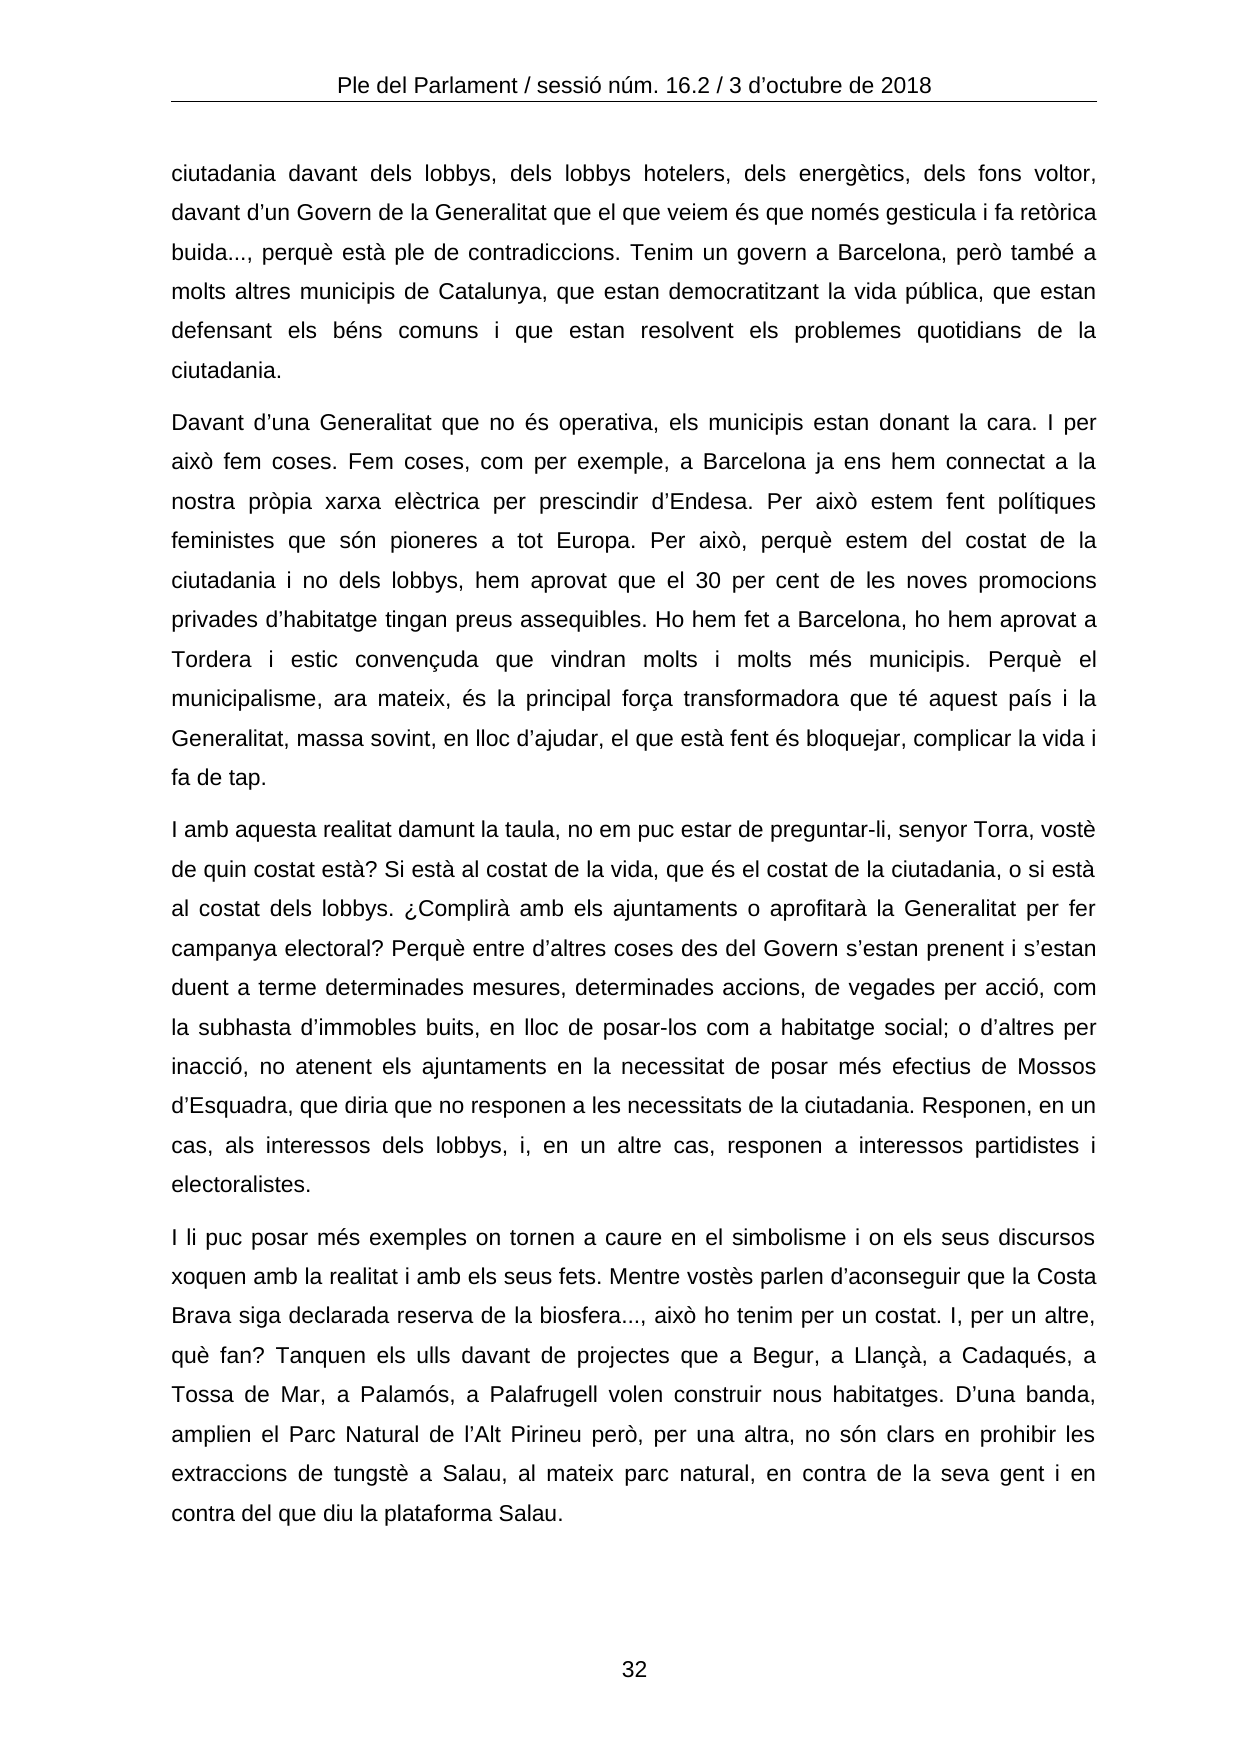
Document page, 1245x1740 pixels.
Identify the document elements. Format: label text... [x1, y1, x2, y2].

text I li puc posar més exemples on tornen a caure en el simbolisme i on els seus discursos xoquen amb la realitat i amb els seus fets. Mentre vostès parlen d’aconseguir que la Costa Brava siga declarada reserva de la biosfera..., això ho tenim per un costat. I, per un altre, què fan? Tanquen els ulls davant de projectes que a Begur, a Llançà, a Cadaqués, a Tossa de Mar, a Palamós, a Palafrugell volen construir nous habitatges. D’una banda, amplien el Parc Natural de l’Alt Pirineu però, per una altra, no són clars en prohibir les extraccions de tungstè a Salau, al mateix parc natural, en contra de la seva gent i en contra del que diu la plataforma Salau. [171, 1223, 1097, 1526]
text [171, 159, 1097, 383]
text I amb aquesta realitat damunt la taula, no em puc estar de preguntar-li, senyor Torra, vostè de quin costat està? Si està al costat de la vida, que és el costat de la ciutadania, o si està al costat dels lobbys. ¿Complirà amb els ajuntaments o aprofitarà la Generalitat per fer campanya electoral? Perquè entre d’altres coses des del Govern s’estan prenent i s’estan duent a terme determinades mesures, determinades accions, de vegades per acció, com la subhasta d’immobles buits, en lloc de posar-los com a habitatge social; o d’altres per inacció, no atenent els ajuntaments en la necessitat de posar més efectius de Mossos d’Esquadra, que diria que no responen a les necessitats de la ciutadania. Responen, en un cas, als interessos dels lobbys, i, en un altre cas, responen a interessos partidistes i electoralistes. [171, 816, 1097, 1198]
text Davant d’una Generalitat que no és operativa, els municipis estan donant la cara. I per això fem coses. Fem coses, com per exemple, a Barcelona ja ens hem connectat a la nostra pròpia xarxa elèctrica per prescindir d’Endesa. Per això estem fent polítiques feministes que són pioneres a tot Europa. Per això, perquè estem del costat de la ciutadania i no dels lobbys, hem aprovat que el 30 per cent de les noves promocions privades d’habitatge tingan preus assequibles. Ho hem fet a Barcelona, ho hem aprovat a Tordera i estic convençuda que vindran molts i molts més municipis. Perquè el municipalisme, ara mateix, és la principal força transformadora que té aquest país i la Generalitat, massa sovint, en lloc d’ajudar, el que està fent és bloquejar, complicar la vida i fa de tap. [171, 409, 1097, 791]
